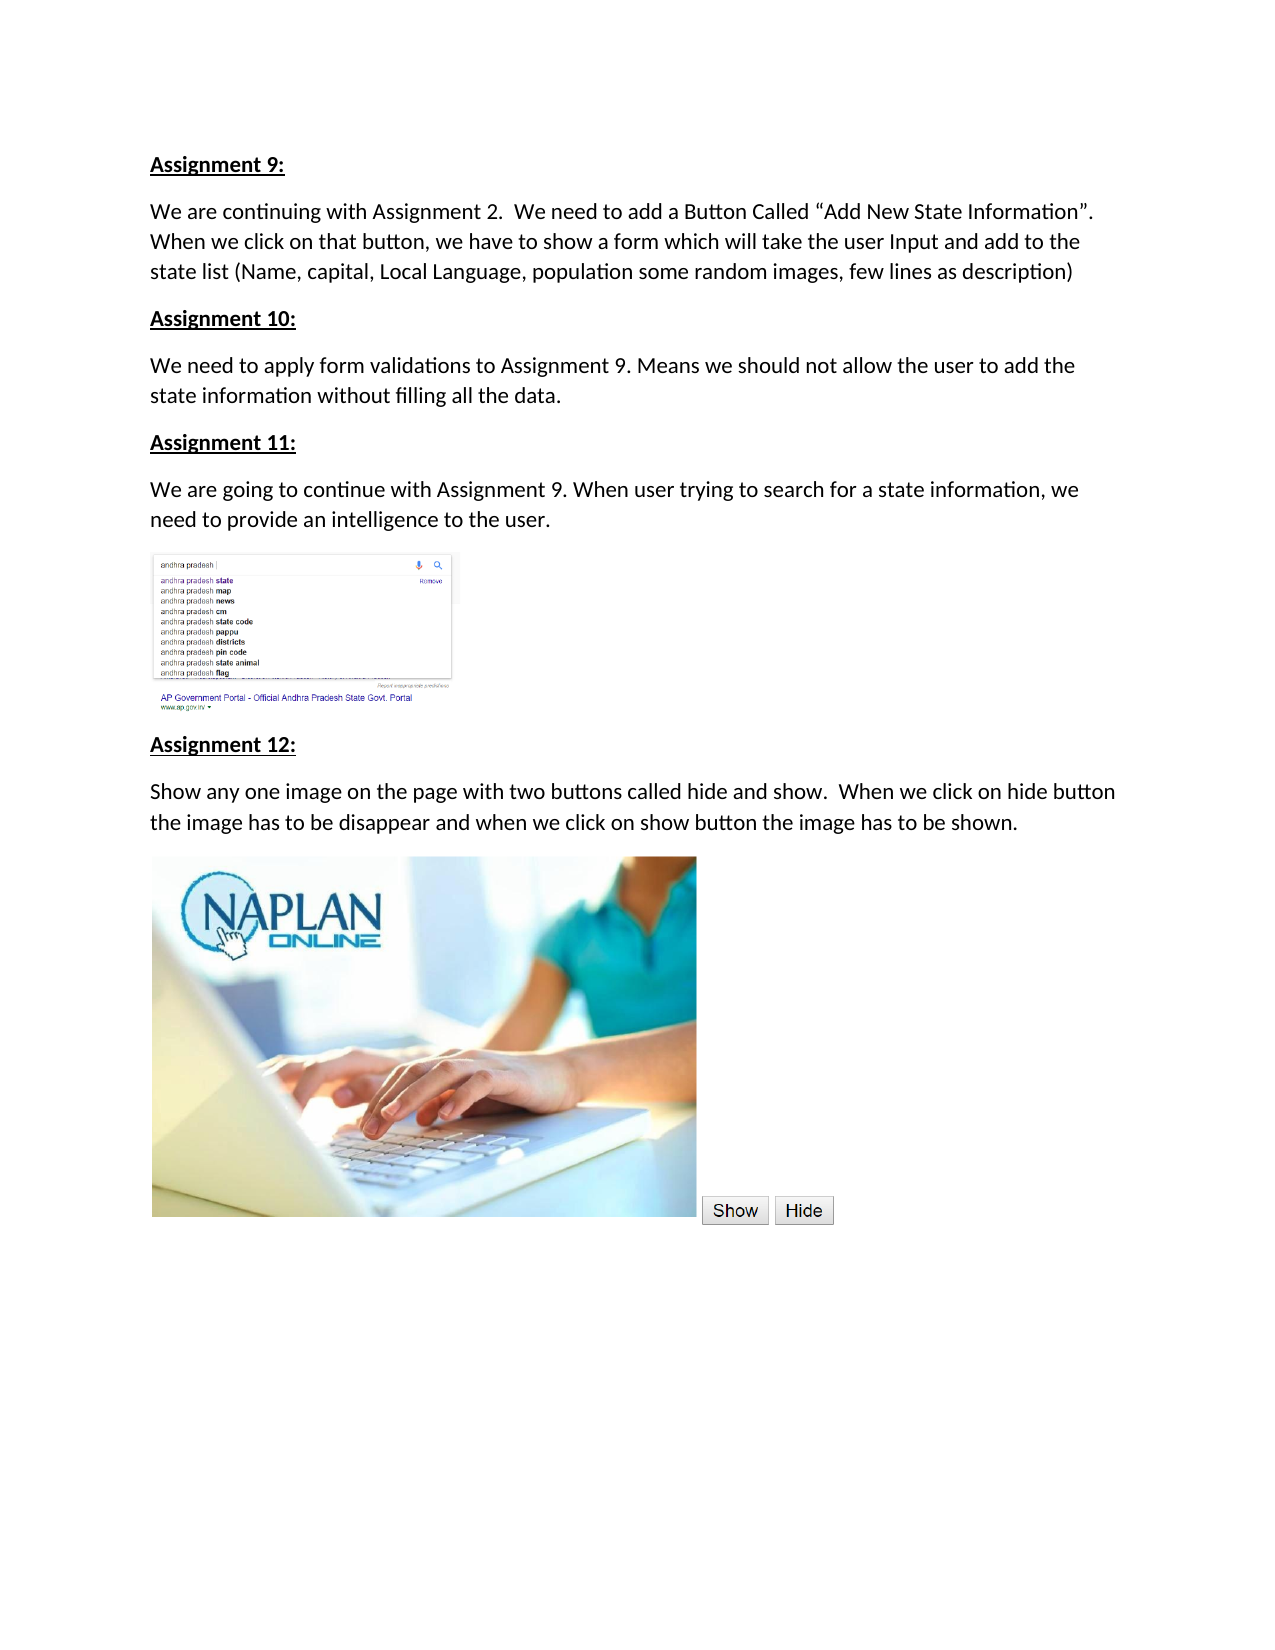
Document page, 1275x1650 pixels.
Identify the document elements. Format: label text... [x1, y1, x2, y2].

text Show any one image on the page with two buttons called hide and show. When we click on hide button the image has to be disappear and when we click on show button the image has to be shown. [150, 777, 1125, 836]
text We are continuing with Assignment 2. We need to add a Button Called “Add New State Information”. When we click on that button, we have to show a form which will take the user Input and add to the state list (Name, capital, Local Language, population some random images, few lines as description) [150, 197, 1125, 285]
text We are going to continue with Assignment 9. When user trying to search for a state information, we need to provide an intelligence to the user. [150, 475, 1125, 533]
picture [150, 854, 898, 1231]
text We need to apply form validations to Assignment 9. Means we should not allow the user to add the state information without filling all the data. [150, 351, 1125, 409]
text Assignment 11: [150, 428, 1125, 456]
picture [150, 552, 461, 712]
text Assignment 10: [150, 304, 1125, 332]
text Assignment 12: [150, 731, 1125, 758]
text Assignment 9: [150, 150, 1125, 178]
